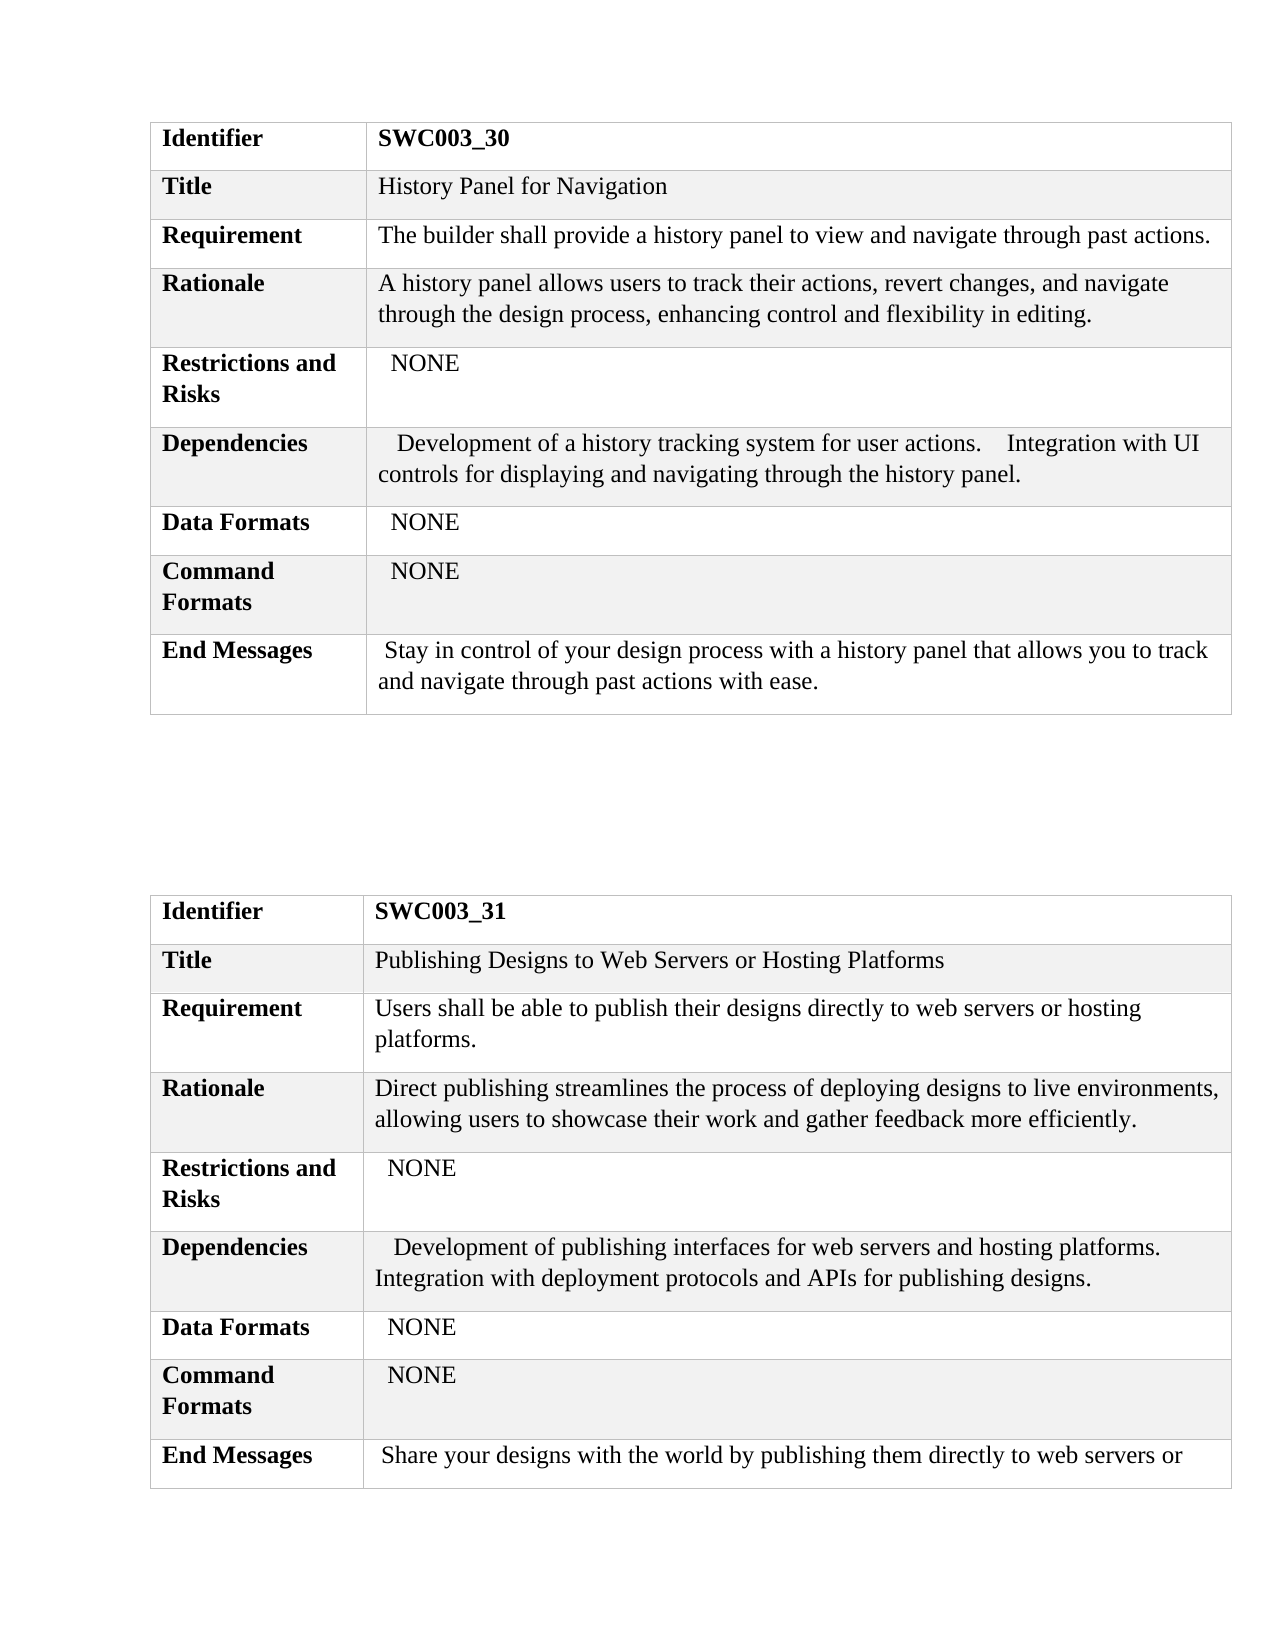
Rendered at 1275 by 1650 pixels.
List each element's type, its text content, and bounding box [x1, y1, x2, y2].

table_cell NONE [364, 1360, 1231, 1439]
table_cell Restrictions and Risks [151, 348, 366, 427]
table_cell Command Formats [151, 556, 366, 634]
table_cell Data Formats [151, 507, 366, 555]
table_header Identifier [151, 123, 366, 170]
table_cell Rationale [151, 1073, 363, 1152]
table_cell NONE [364, 1312, 1231, 1359]
table_cell Dependencies [151, 428, 366, 506]
table_cell Stay in control of your design process with a history panel that allows you to track and navigate through past actions with ease. [367, 635, 1231, 714]
table_cell NONE [367, 507, 1231, 555]
table_cell Command Formats [151, 1360, 363, 1439]
table_cell Title [151, 171, 366, 219]
table_cell End Messages [151, 635, 366, 714]
table_cell Direct publishing streamlines the process of deploying designs to live environments, allowing users to showcase their work and gather feedback more efficiently. [364, 1073, 1231, 1152]
table_cell NONE [364, 1153, 1231, 1231]
table_cell Requirement [151, 220, 366, 267]
table_header SWC003_31 [364, 896, 1231, 944]
table_header Identifier [151, 896, 363, 944]
table_cell NONE [367, 556, 1231, 634]
table_cell Rationale [151, 269, 366, 347]
table_cell Dependencies [151, 1232, 363, 1311]
table_cell Requirement [151, 994, 363, 1072]
table_cell Restrictions and Risks [151, 1153, 363, 1231]
table_cell End Messages [151, 1440, 363, 1487]
table_cell Publishing Designs to Web Servers or Hosting Platforms [364, 945, 1231, 992]
table_header SWC003_30 [367, 123, 1231, 170]
table_cell The builder shall provide a history panel to view and navigate through past actions. [367, 220, 1231, 267]
table_cell Data Formats [151, 1312, 363, 1359]
table_cell Development of publishing interfaces for web servers and hosting platforms. Integration with deployment protocols and APIs for publishing designs. [364, 1232, 1231, 1311]
table_cell History Panel for Navigation [367, 171, 1231, 219]
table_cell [364, 1440, 1231, 1487]
table_cell A history panel allows users to track their actions, revert changes, and navigate through the design process, enhancing control and flexibility in editing. [367, 269, 1231, 347]
table_cell Users shall be able to publish their designs directly to web servers or hosting platforms. [364, 994, 1231, 1072]
table_cell Title [151, 945, 363, 992]
table_cell NONE [367, 348, 1231, 427]
table_cell Development of a history tracking system for user actions. Integration with UI controls for displaying and navigating through the history panel. [367, 428, 1231, 506]
